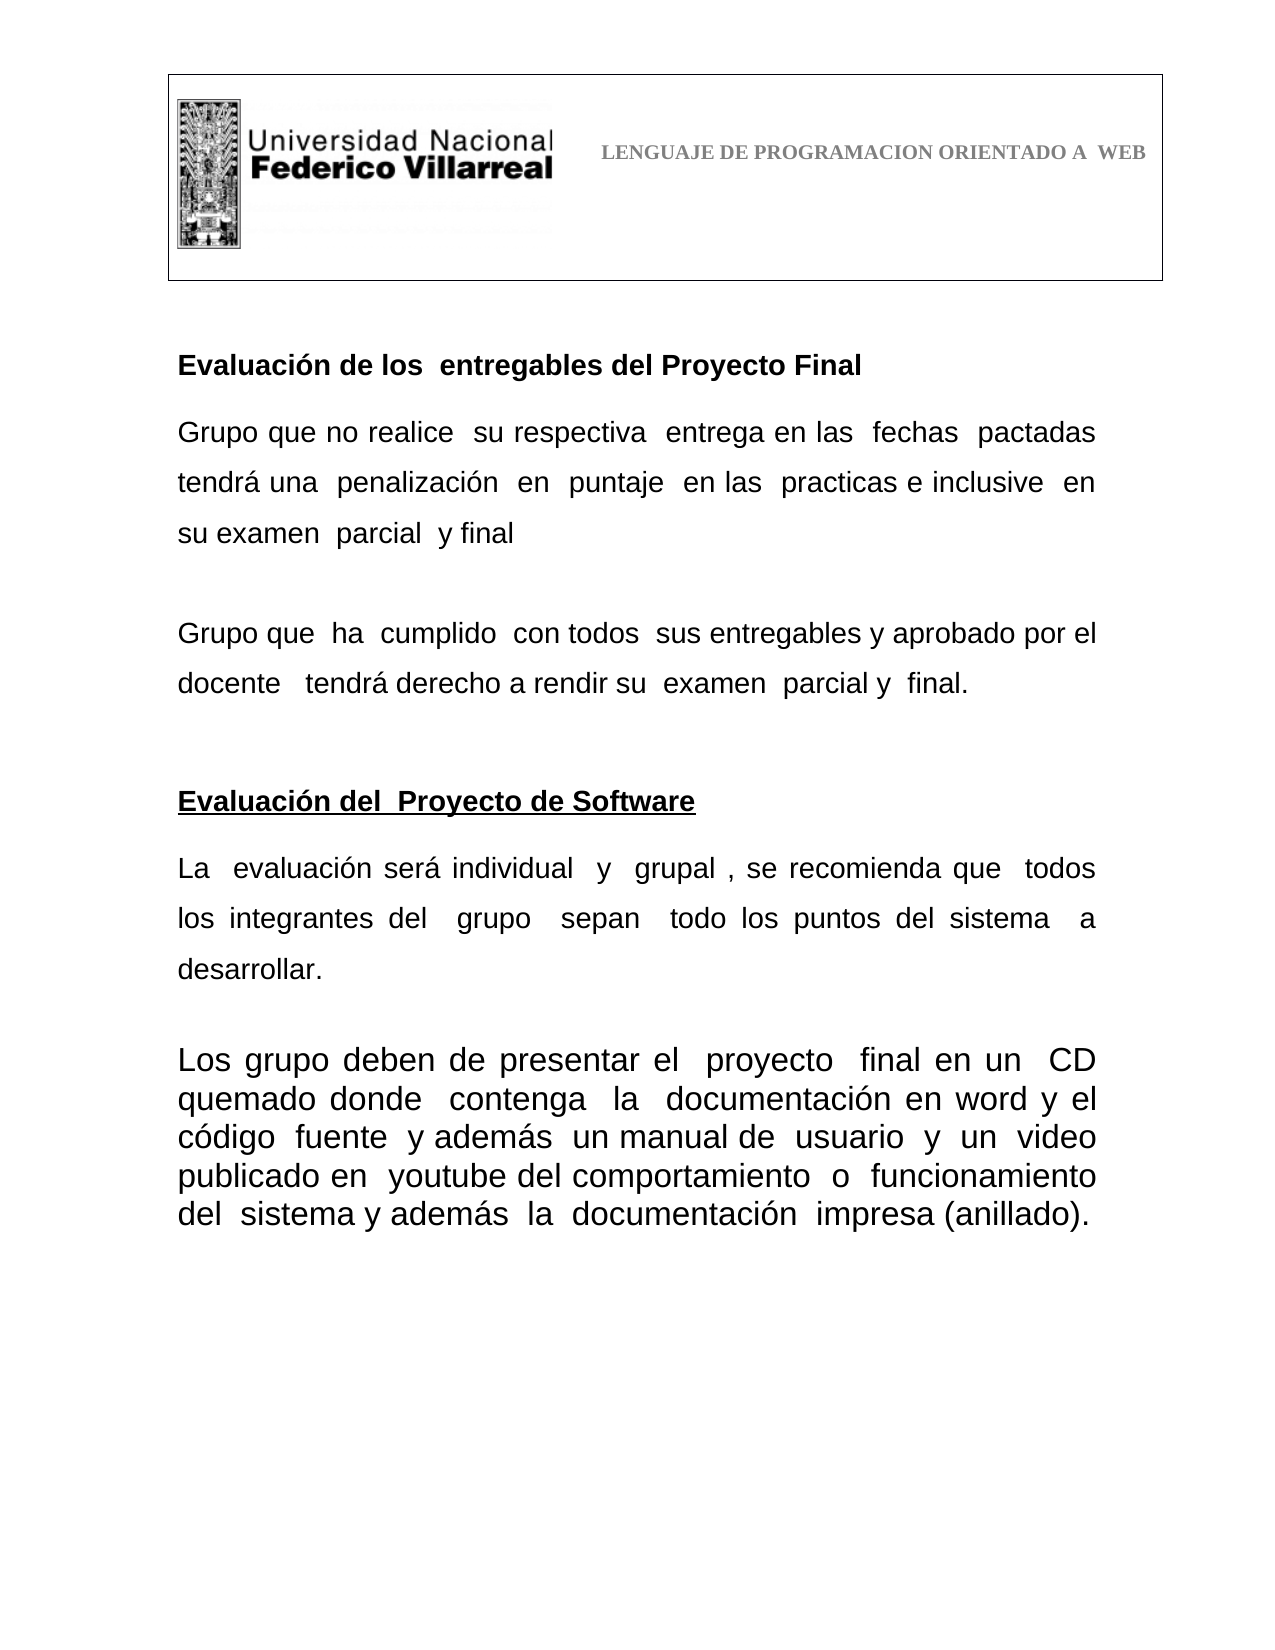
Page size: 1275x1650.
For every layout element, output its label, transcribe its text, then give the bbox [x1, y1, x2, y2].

picture [177, 99, 553, 249]
text Evaluación de los entregables del Proyecto Final [177, 348, 1098, 381]
text Grupo que ha cumplido con todos sus entregables y aprobado por el docente tendrá derecho a rendir su examen parcial y final. [177, 616, 1098, 700]
text Grupo que no realice su respectiva entrega en las fechas pactadas tendrá una penalización en puntaje en las practicas e inclusive en su examen parcial y final [177, 415, 1098, 549]
text Los grupo deben de presentar el proyecto final en un CD quemado donde contenga la documentación en word y el código fuente y además un manual de usuario y un video publicado en youtube del comportamiento o funcionamiento del sistema y además la documentación impresa (anillado). [177, 1040, 1098, 1233]
text Evaluación del Proyecto de Software [177, 784, 1098, 817]
text La evaluación será individual y grupal , se recomienda que todos los integrantes del grupo sepan todo los puntos del sistema a desarrollar. [177, 851, 1098, 985]
